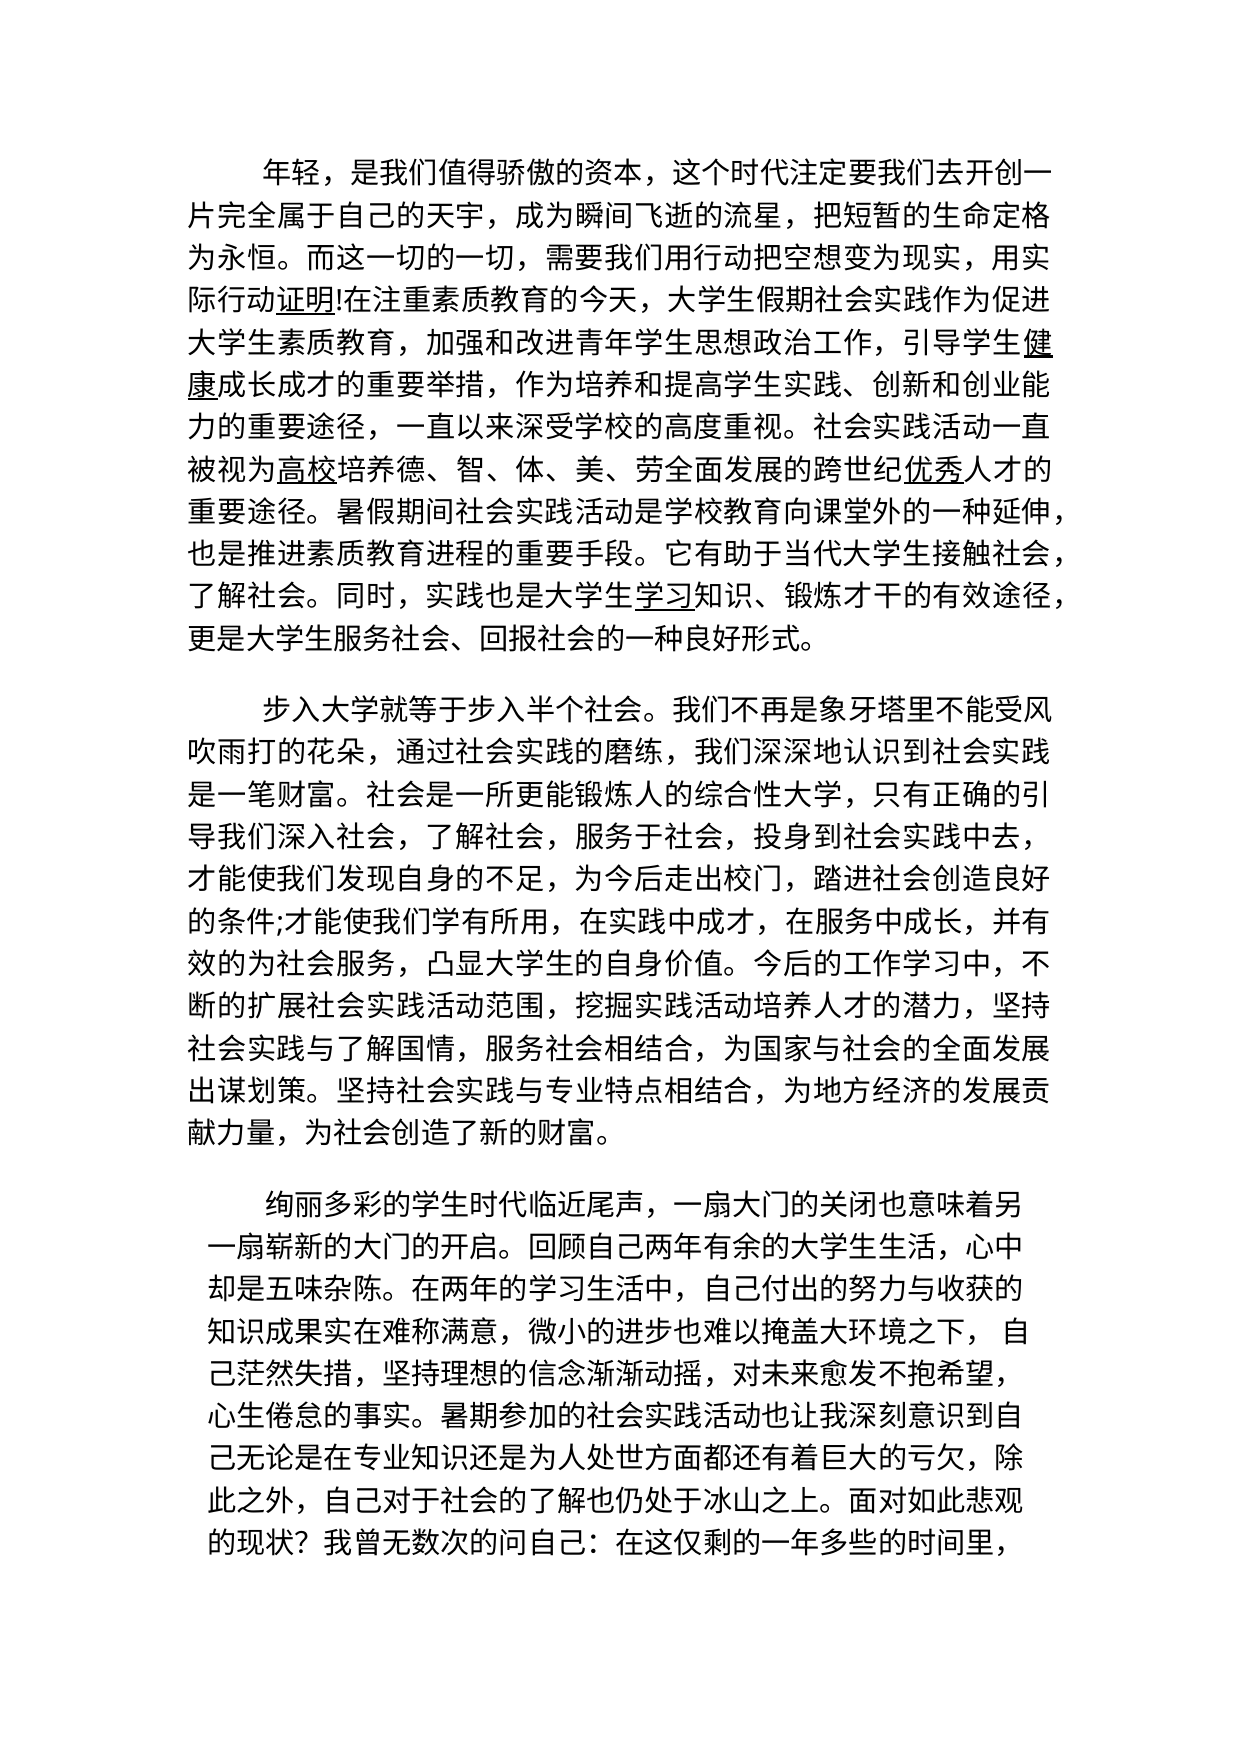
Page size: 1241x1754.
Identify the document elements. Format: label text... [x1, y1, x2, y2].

text 步入大学就等于步入半个社会。我们不再是象牙塔里不能受风吹雨打的花朵，通过社会实践的磨练，我们深深地认识到社会实践是一笔财富。社会是一所更能锻炼人的综合性大学，只有正确的引导我们深入社会，了解社会，服务于社会，投身到社会实践中去，才能使我们发现自身的不足，为今后走出校门，踏进社会创造良好的条件;才能使我们学有所用，在实践中成才，在服务中成长，并有效的为社会服务，凸显大学生的自身价值。今后的工作学习中，不断的扩展社会实践活动范围，挖掘实践活动培养人才的潜力，坚持社会实践与了解国情，服务社会相结合，为国家与社会的全面发展出谋划策。坚持社会实践与专业特点相结合，为地方经济的发展贡献力量，为社会创造了新的财富。 [187, 687, 1053, 1152]
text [207, 1181, 1053, 1562]
text 年轻，是我们值得骄傲的资本，这个时代注定要我们去开创一片完全属于自己的天宇，成为瞬间飞逝的流星，把短暂的生命定格为永恒。而这一切的一切，需要我们用行动把空想变为现实，用实际行动证明!在注重素质教育的今天，大学生假期社会实践作为促进大学生素质教育，加强和改进青年学生思想政治工作，引导学生健康成长成才的重要举措，作为培养和提高学生实践、创新和创业能力的重要途径，一直以来深受学校的高度重视。社会实践活动一直被视为高校培养德、智、体、美、劳全面发展的跨世纪优秀人才的重要途径。暑假期间社会实践活动是学校教育向课堂外的一种延伸，也是推进素质教育进程的重要手段。它有助于当代大学生接触社会，了解社会。同时，实践也是大学生学习知识、锻炼才干的有效途径，更是大学生服务社会、回报社会的一种良好形式。 [187, 150, 1053, 658]
